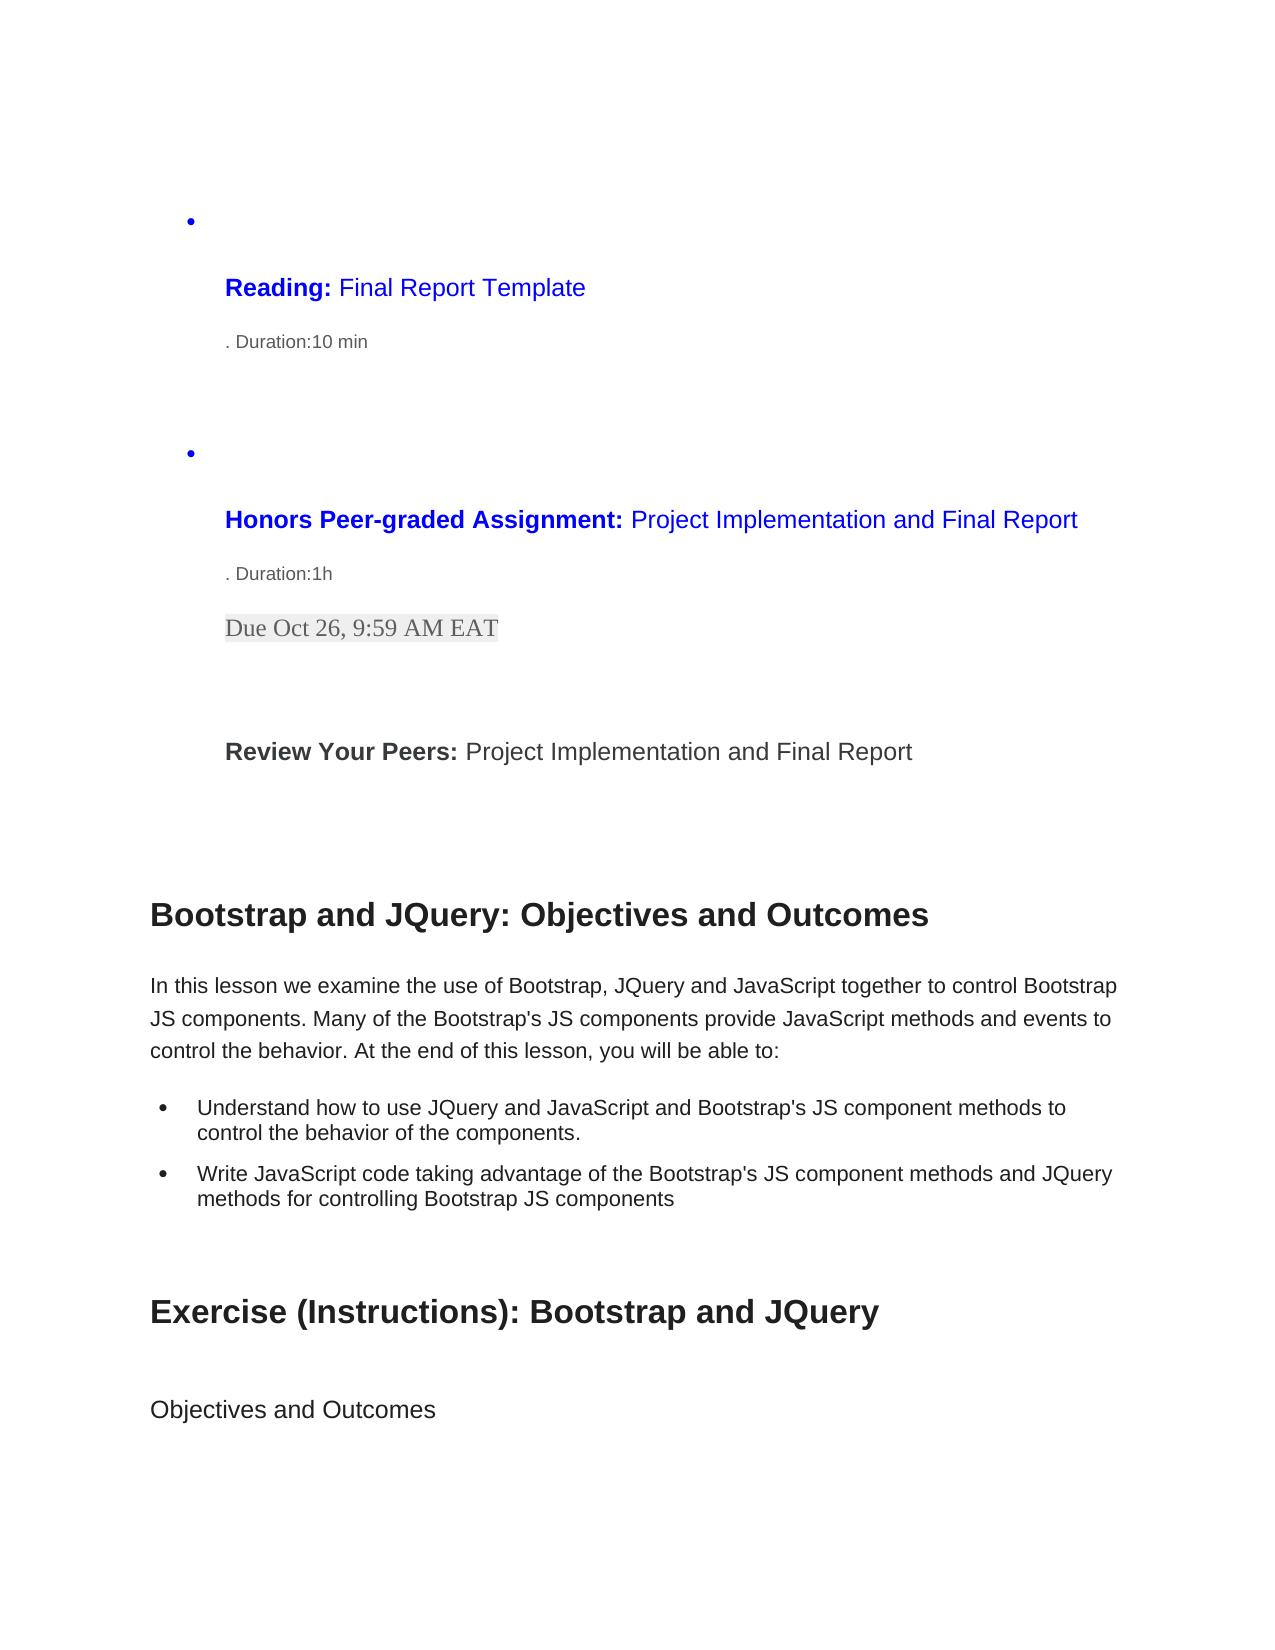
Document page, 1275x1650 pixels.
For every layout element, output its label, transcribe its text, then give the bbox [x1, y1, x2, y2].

text Due Oct 26, 9:59 AM EAT [225, 613, 1125, 642]
subtitle Bootstrap and JQuery: Objectives and Outcomes [150, 878, 1125, 934]
text Honors Peer-graded Assignment: Project Implementation and Final Report [225, 496, 1125, 534]
text . Duration:10 min [225, 331, 1125, 353]
text Reading: Final Report Template [225, 264, 1125, 302]
text . Duration:1h [225, 563, 1125, 584]
list Write JavaScript code taking advantage of the Bootstrap's JS component methods and JQuery methods for controlling Bootstrap JS components [159, 1161, 1125, 1211]
text Review Your Peers: Project Implementation and Final Report [225, 729, 1125, 766]
subtitle Objectives and Outcomes [150, 1386, 1125, 1424]
subtitle Exercise (Instructions): Bootstrap and JQuery [150, 1274, 1125, 1330]
text In this lesson we examine the use of Bootstrap, JQuery and JavaScript together to control Bootstrap JS components. Many of the Bootstrap's JS components provide JavaScript methods and events to control the behavior. At the end of this lesson, you will be able to: [150, 965, 1125, 1064]
list Understand how to use JQuery and JavaScript and Bootstrap's JS component methods to control the behavior of the components. [159, 1095, 1125, 1145]
